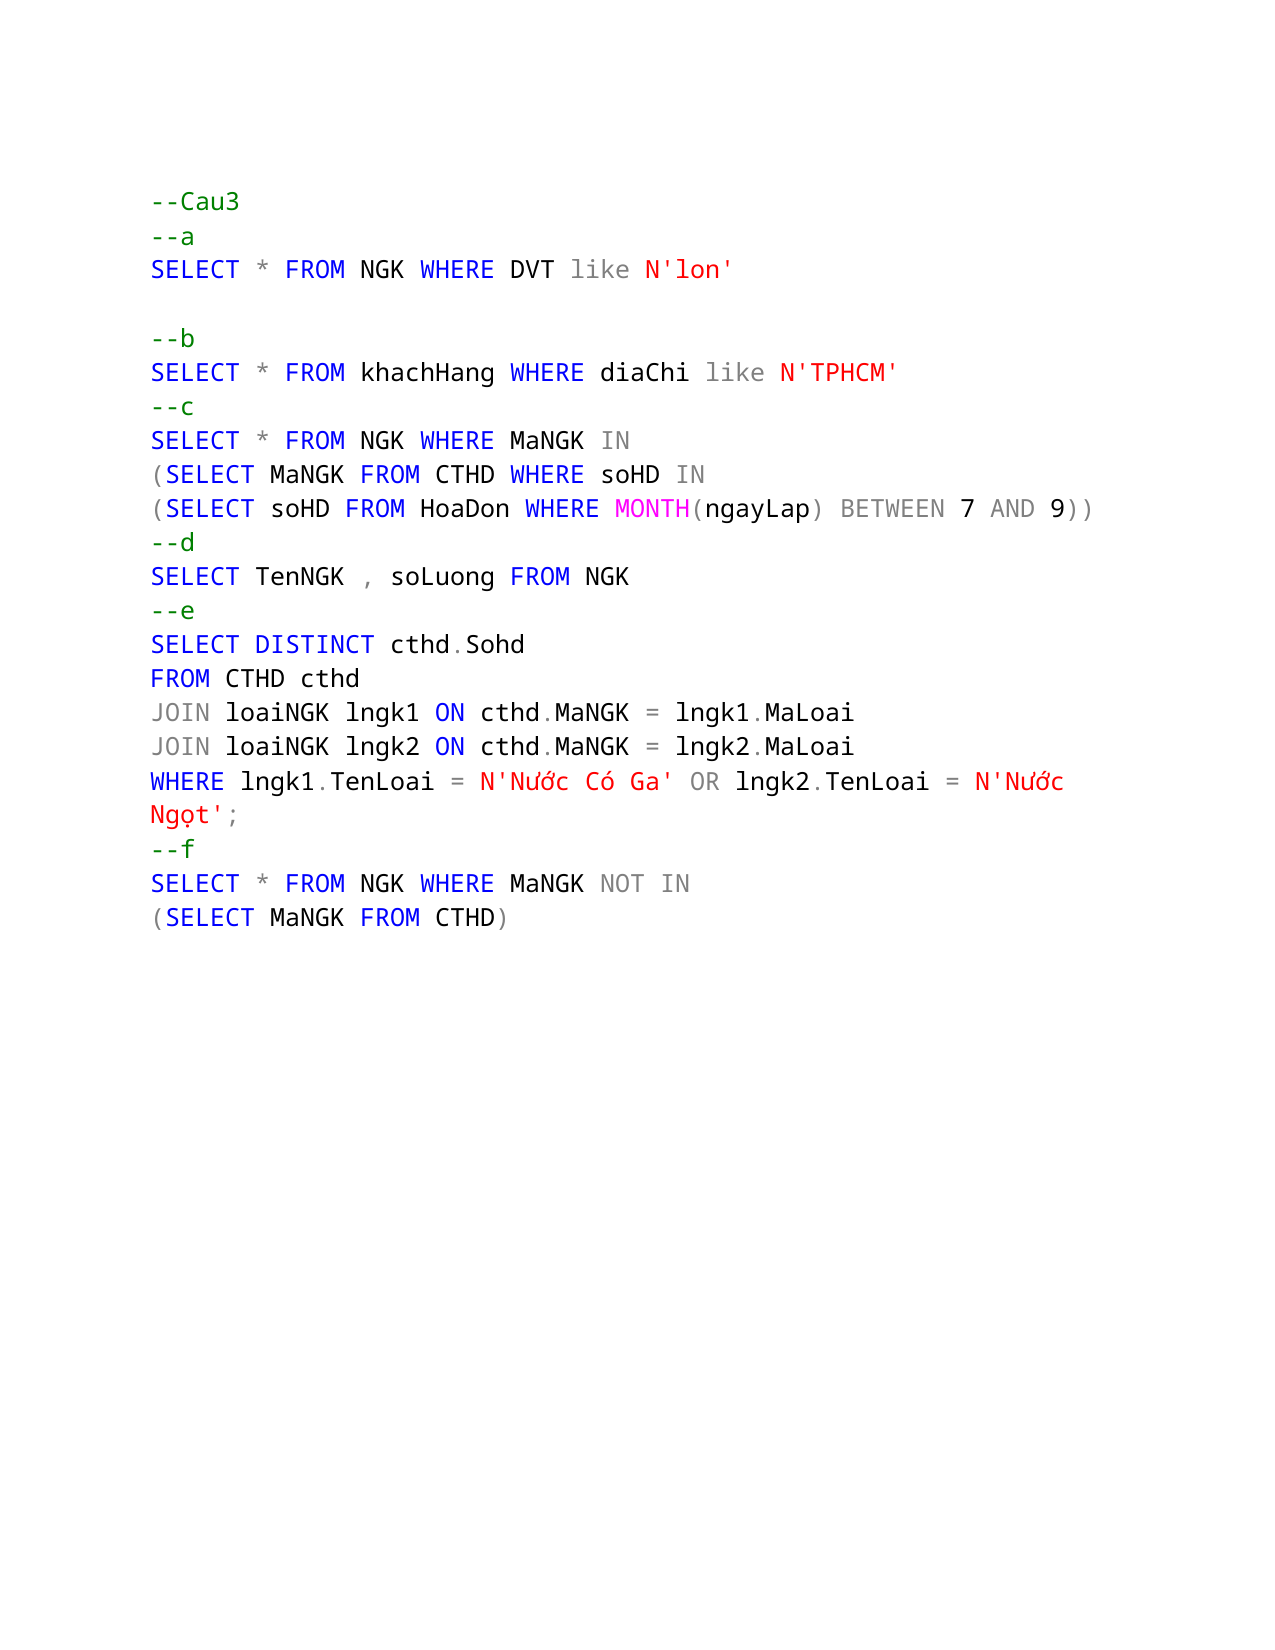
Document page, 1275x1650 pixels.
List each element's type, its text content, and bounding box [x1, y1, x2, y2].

text --Cau3 [150, 184, 1125, 218]
text --a [150, 218, 1125, 252]
text --e [150, 593, 1125, 627]
text --f [150, 831, 1125, 865]
text SELECT * FROM NGK WHERE MaNGK NOT IN [150, 865, 1125, 899]
text (SELECT soHD FROM HoaDon WHERE MONTH(ngayLap) BETWEEN 7 AND 9)) [150, 491, 1125, 525]
text FROM CTHD cthd [150, 661, 1125, 695]
text JOIN loaiNGK lngk2 ON cthd.MaNGK = lngk2.MaLoai [150, 729, 1125, 763]
text SELECT DISTINCT cthd.Sohd [150, 627, 1125, 661]
text (SELECT MaNGK FROM CTHD) [150, 899, 1125, 933]
text --b [150, 320, 1125, 354]
text JOIN loaiNGK lngk1 ON cthd.MaNGK = lngk1.MaLoai [150, 695, 1125, 729]
text (SELECT MaNGK FROM CTHD WHERE soHD IN [150, 457, 1125, 491]
text SELECT * FROM khachHang WHERE diaChi like N'TPHCM' [150, 354, 1125, 388]
text SELECT TenNGK , soLuong FROM NGK [150, 559, 1125, 593]
text WHERE lngk1.TenLoai = N'Nước Có Ga' OR lngk2.TenLoai = N'Nước Ngọt'; [150, 763, 1125, 831]
text --d [150, 525, 1125, 559]
text SELECT * FROM NGK WHERE DVT like N'lon' [150, 252, 1125, 286]
text --c [150, 388, 1125, 422]
text SELECT * FROM NGK WHERE MaNGK IN [150, 422, 1125, 457]
